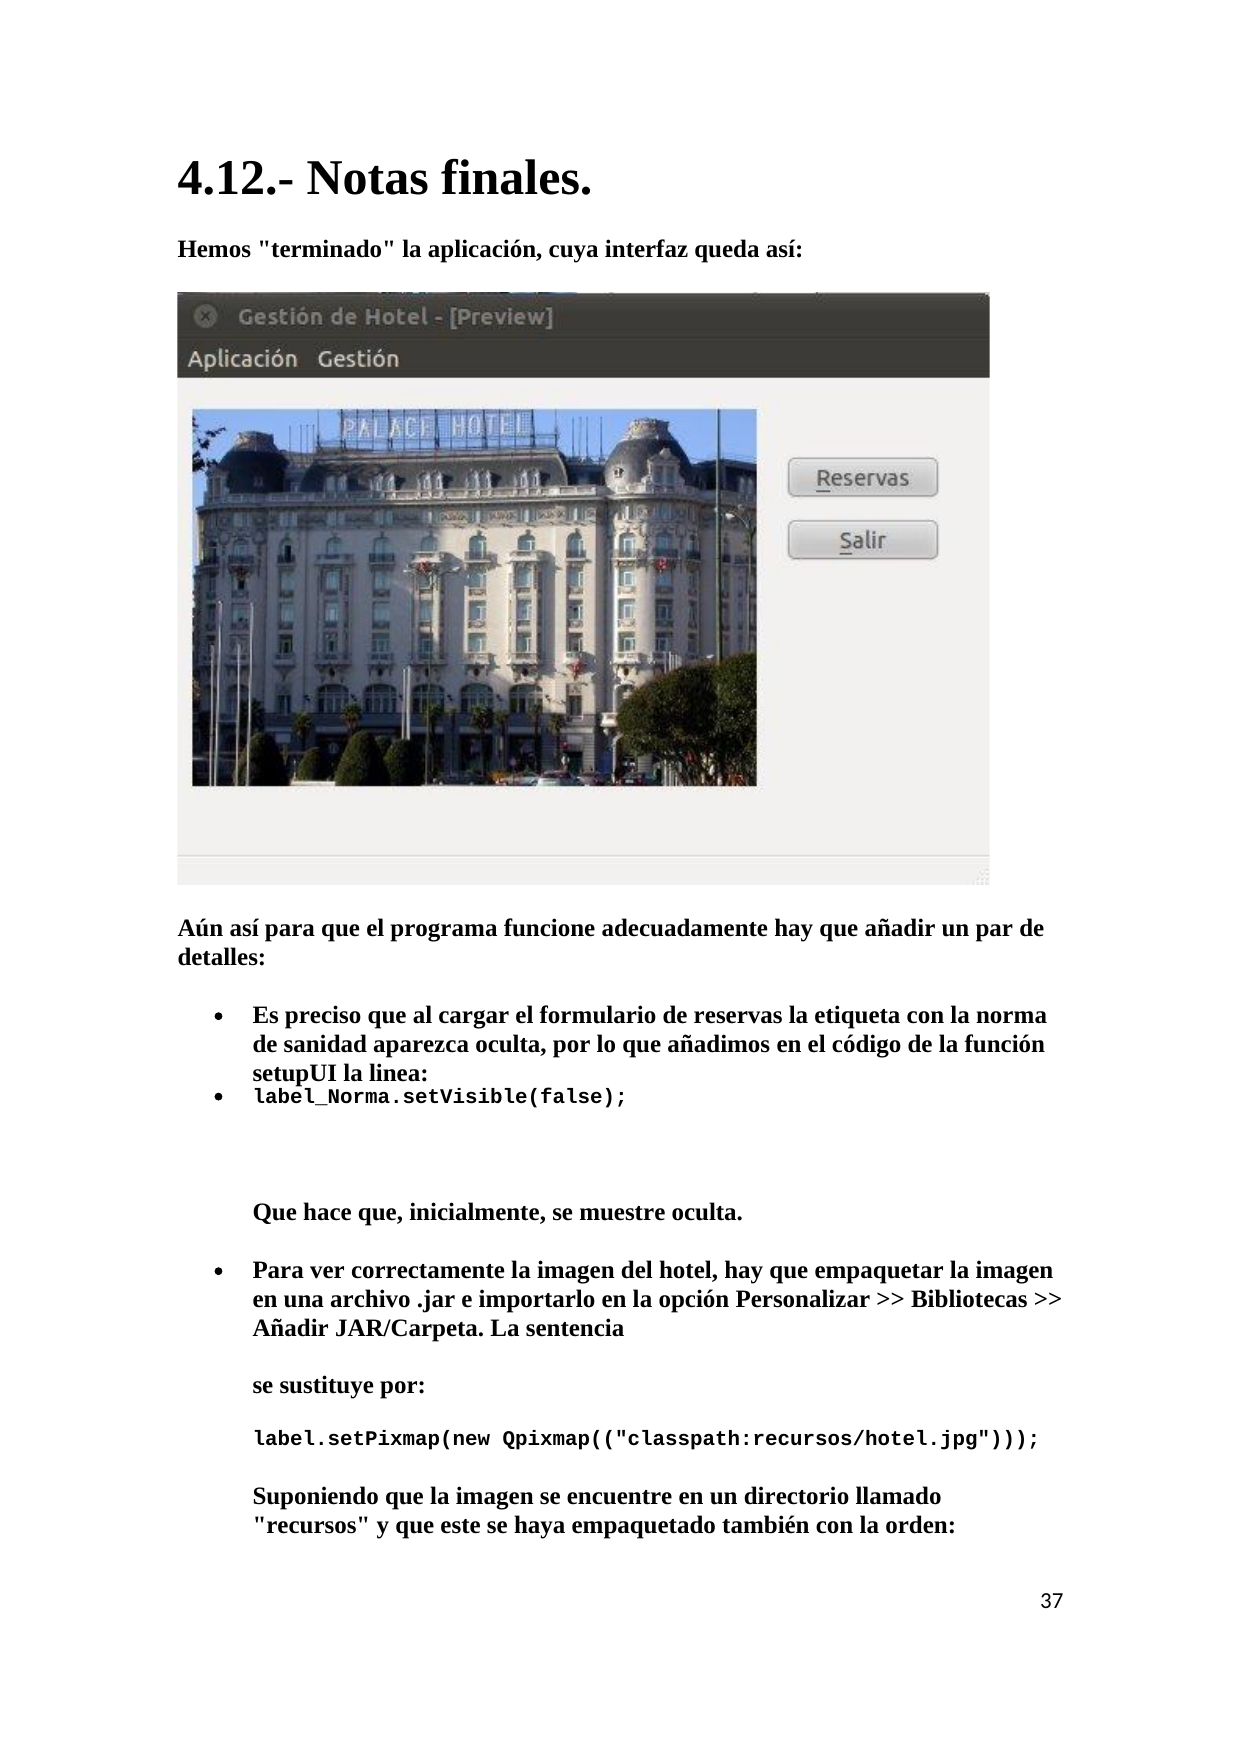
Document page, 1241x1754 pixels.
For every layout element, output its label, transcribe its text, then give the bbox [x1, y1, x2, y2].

text label.setPixmap(new Qpixmap(("classpath:recursos/hotel.jpg"))); [252, 1428, 1063, 1452]
text Aún así para que el programa funcione adecuadamente hay que añadir un par de detalles: [177, 913, 1063, 971]
list Para ver correctamente la imagen del hotel, hay que empaquetar la imagen en una archivo .jar e importarlo en la opción Personalizar >> Bibliotecas >> Añadir JAR/Carpeta. La sentencia [215, 1255, 1063, 1341]
text se sustituye por: [252, 1371, 1063, 1399]
list Es preciso que al cargar el formulario de reservas la etiqueta con la norma de sanidad aparezca oculta, por lo que añadimos en el código de la función setupUI la linea: [215, 1000, 1063, 1086]
text Suponiendo que la imagen se encuentre en un directorio llamado "recursos" y que este se haya empaquetado también con la orden: [252, 1481, 1063, 1539]
list label_Norma.setVisible(false); [215, 1086, 1063, 1110]
text Que hace que, inicialmente, se muestre oculta. [252, 1197, 1063, 1226]
text Hemos "terminado" la aplicación, cuya interfaz queda así: [177, 234, 1063, 263]
text 4.12.- Notas finales. [177, 148, 1063, 205]
picture [177, 292, 990, 885]
